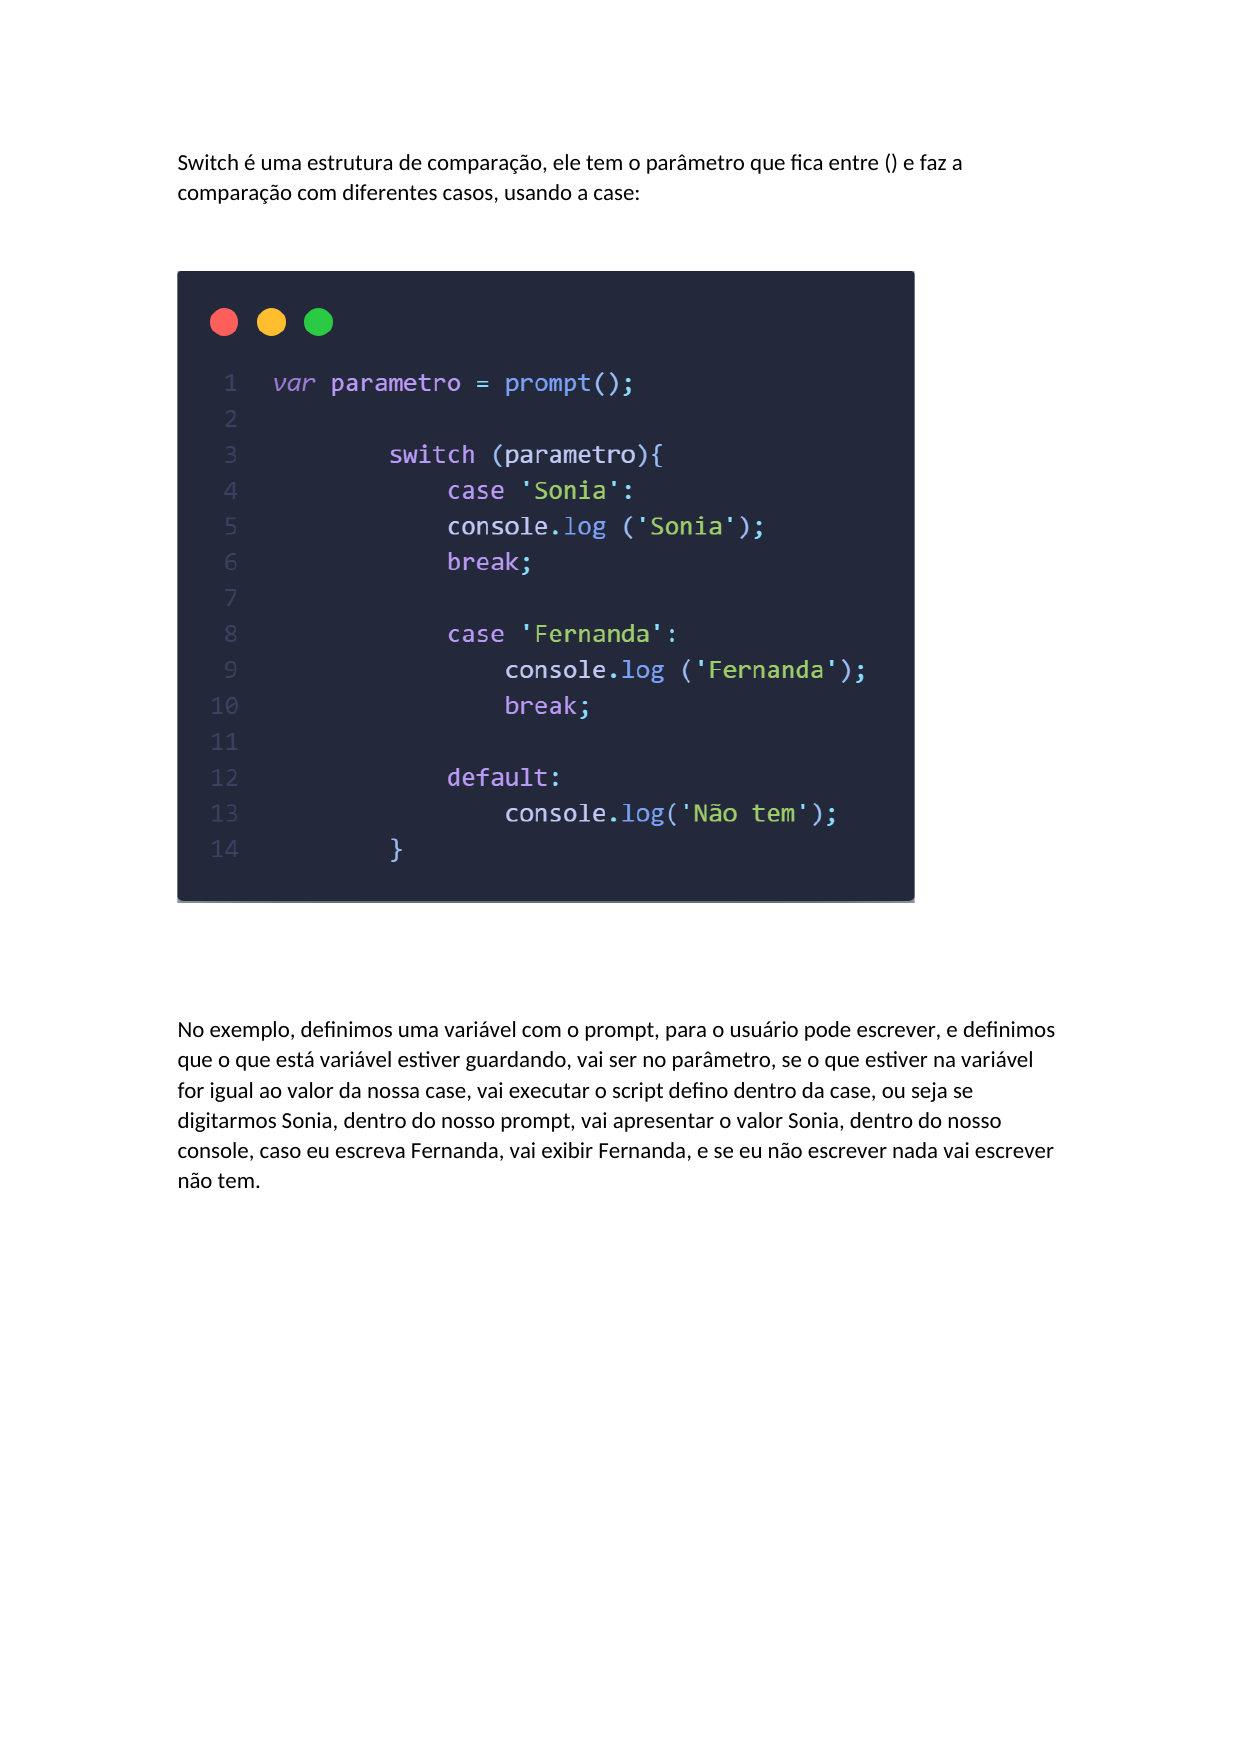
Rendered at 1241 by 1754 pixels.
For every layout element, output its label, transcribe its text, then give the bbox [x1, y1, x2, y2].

picture [177, 271, 915, 903]
text Switch é uma estrutura de comparação, ele tem o parâmetro que fica entre () e faz a comparação com diferentes casos, usando a case: [177, 148, 1063, 206]
text No exemplo, definimos uma variável com o prompt, para o usuário pode escrever, e definimos que o que está variável estiver guardando, vai ser no parâmetro, se o que estiver na variável for igual ao valor da nossa case, vai executar o script defino dentro da case, ou seja se digitarmos Sonia, dentro do nosso prompt, vai apresentar o valor Sonia, dentro do nosso console, caso eu escreva Fernanda, vai exibir Fernanda, e se eu não escrever nada vai escrever não tem. [177, 1015, 1063, 1194]
